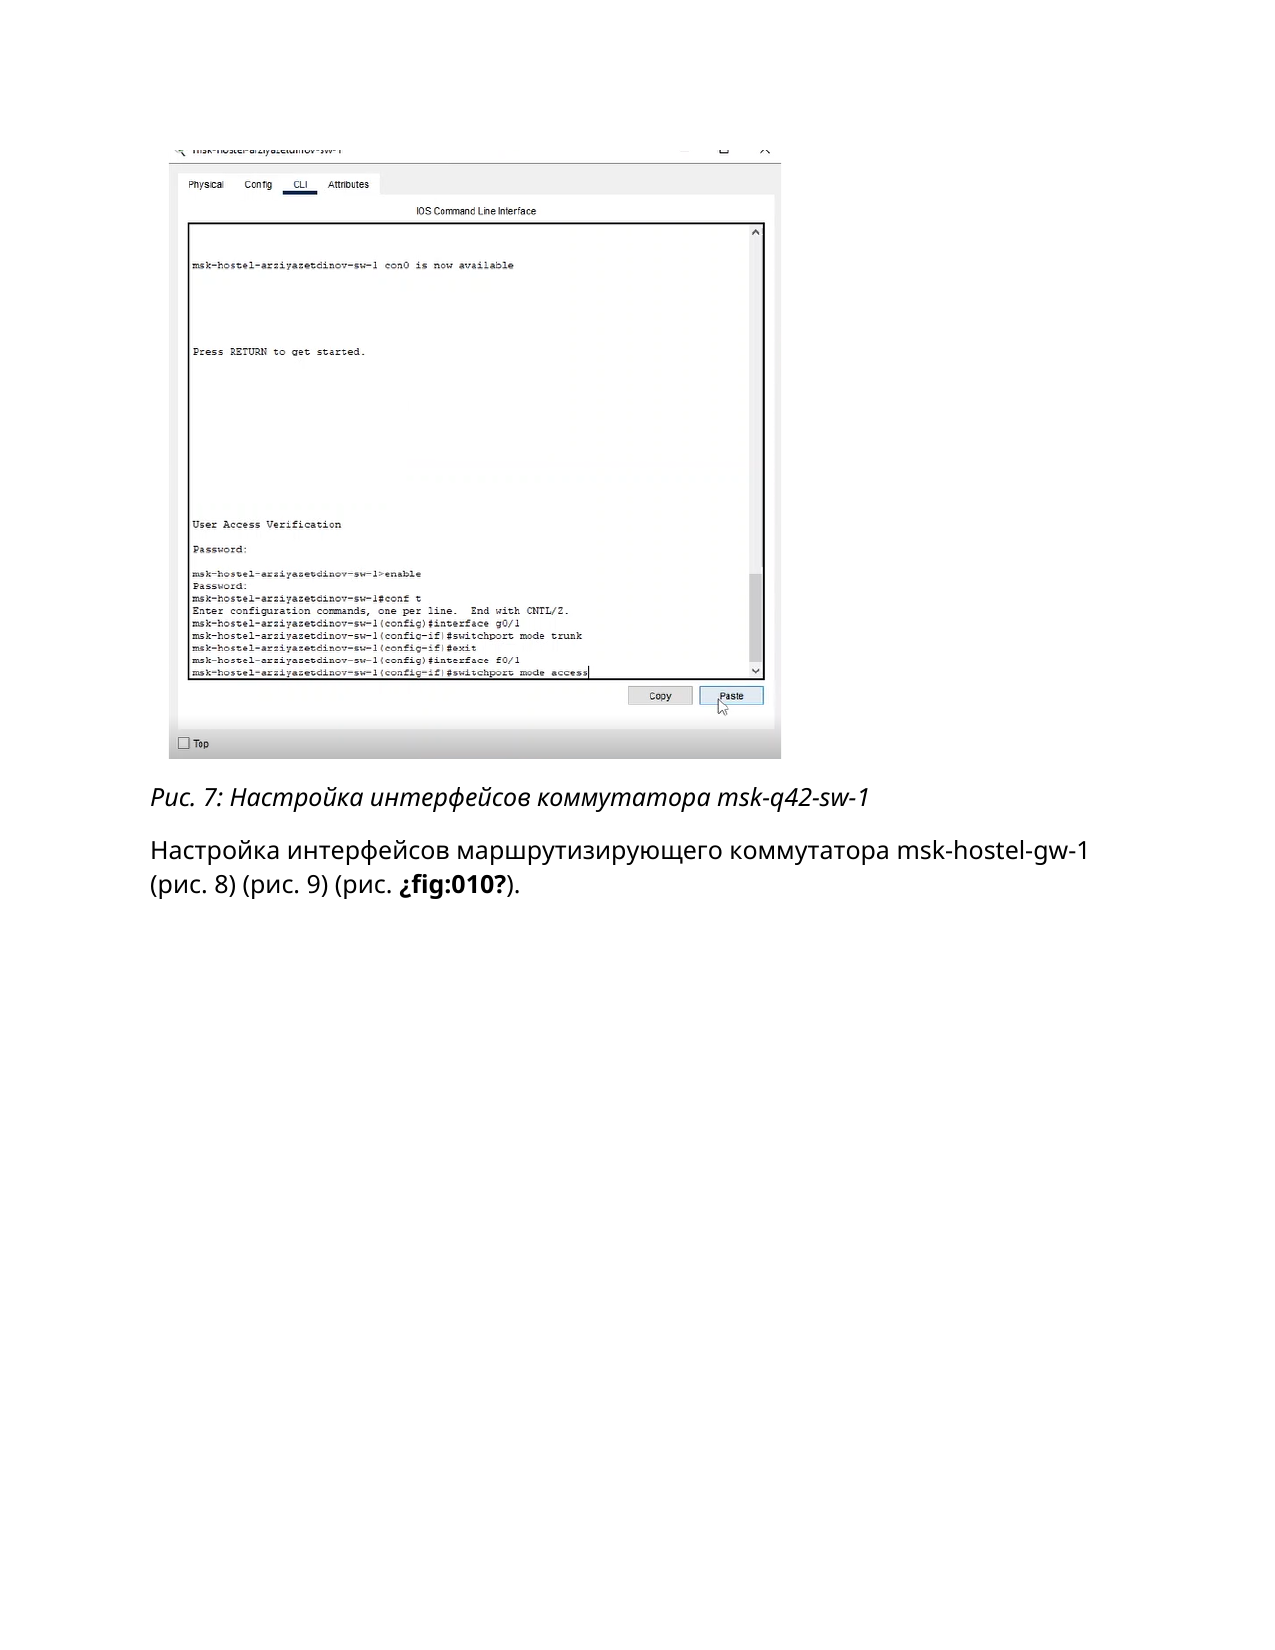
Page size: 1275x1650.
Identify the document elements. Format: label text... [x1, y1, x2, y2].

text Рис. 7: Настройка интерфейсов коммутатора msk-q42-sw-1 [150, 780, 1125, 814]
picture [168, 150, 782, 759]
text Настройка интерфейсов маршрутизирующего коммутатора msk-hostel-gw-1 (рис. 8) (рис. 9) (рис. ¿fig:010?). [150, 832, 1125, 901]
